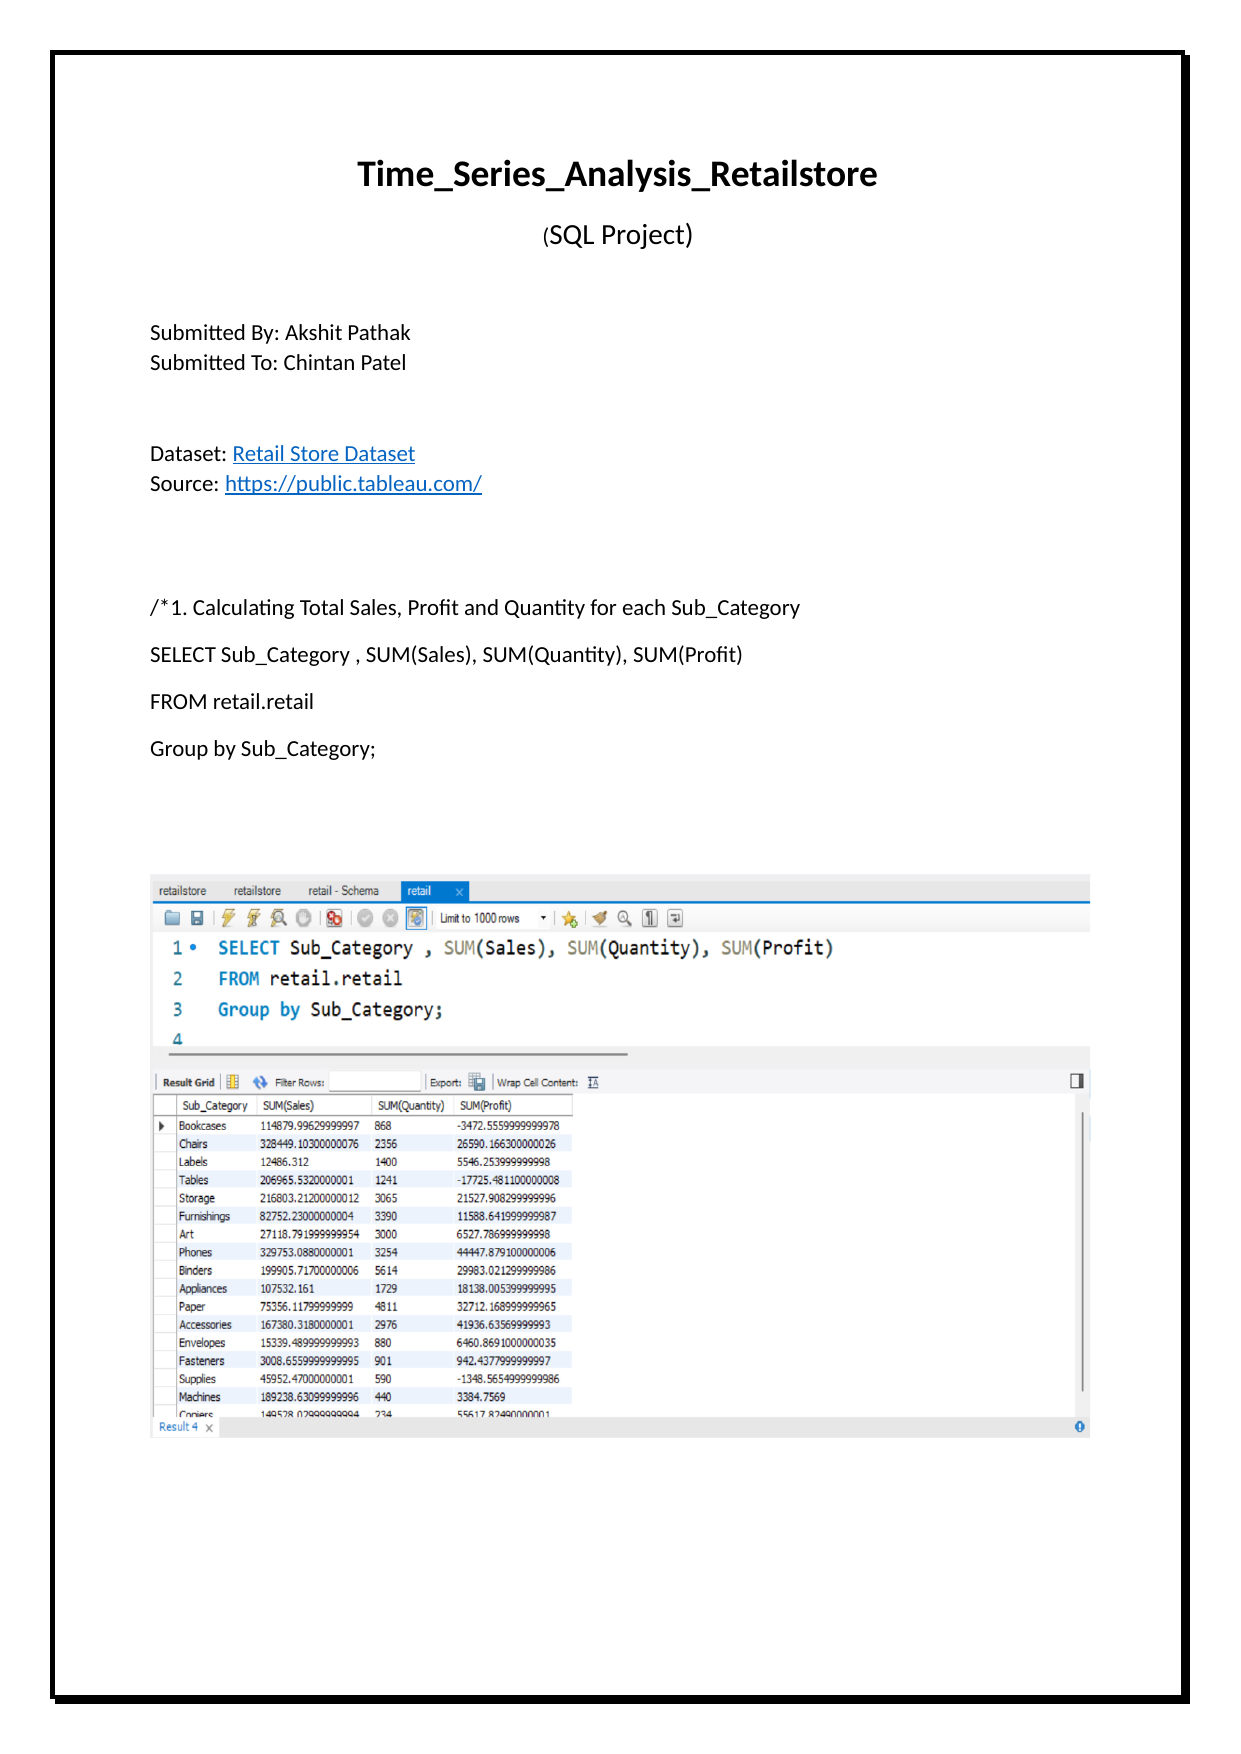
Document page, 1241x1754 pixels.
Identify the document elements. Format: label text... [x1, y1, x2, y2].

text Submitted By: Akshit Pathak [150, 318, 1086, 346]
text Submitted To: Chintan Patel [150, 348, 1086, 376]
text Dataset: Retail Store Dataset [150, 439, 1086, 467]
text FROM retail.retail [150, 687, 1086, 715]
picture [150, 874, 1091, 1438]
text /*1. Calculating Total Sales, Profit and Quantity for each Sub_Category [150, 593, 1086, 621]
text Group by Sub_Category; [150, 734, 1086, 762]
text Source: https://public.tableau.com/ [150, 469, 1086, 497]
text SELECT Sub_Category , SUM(Sales), SUM(Quantity), SUM(Profit) [150, 640, 1086, 668]
text (SQL Project) [150, 216, 1086, 252]
text Time_Series_Analysis_Retailstore [150, 150, 1086, 196]
